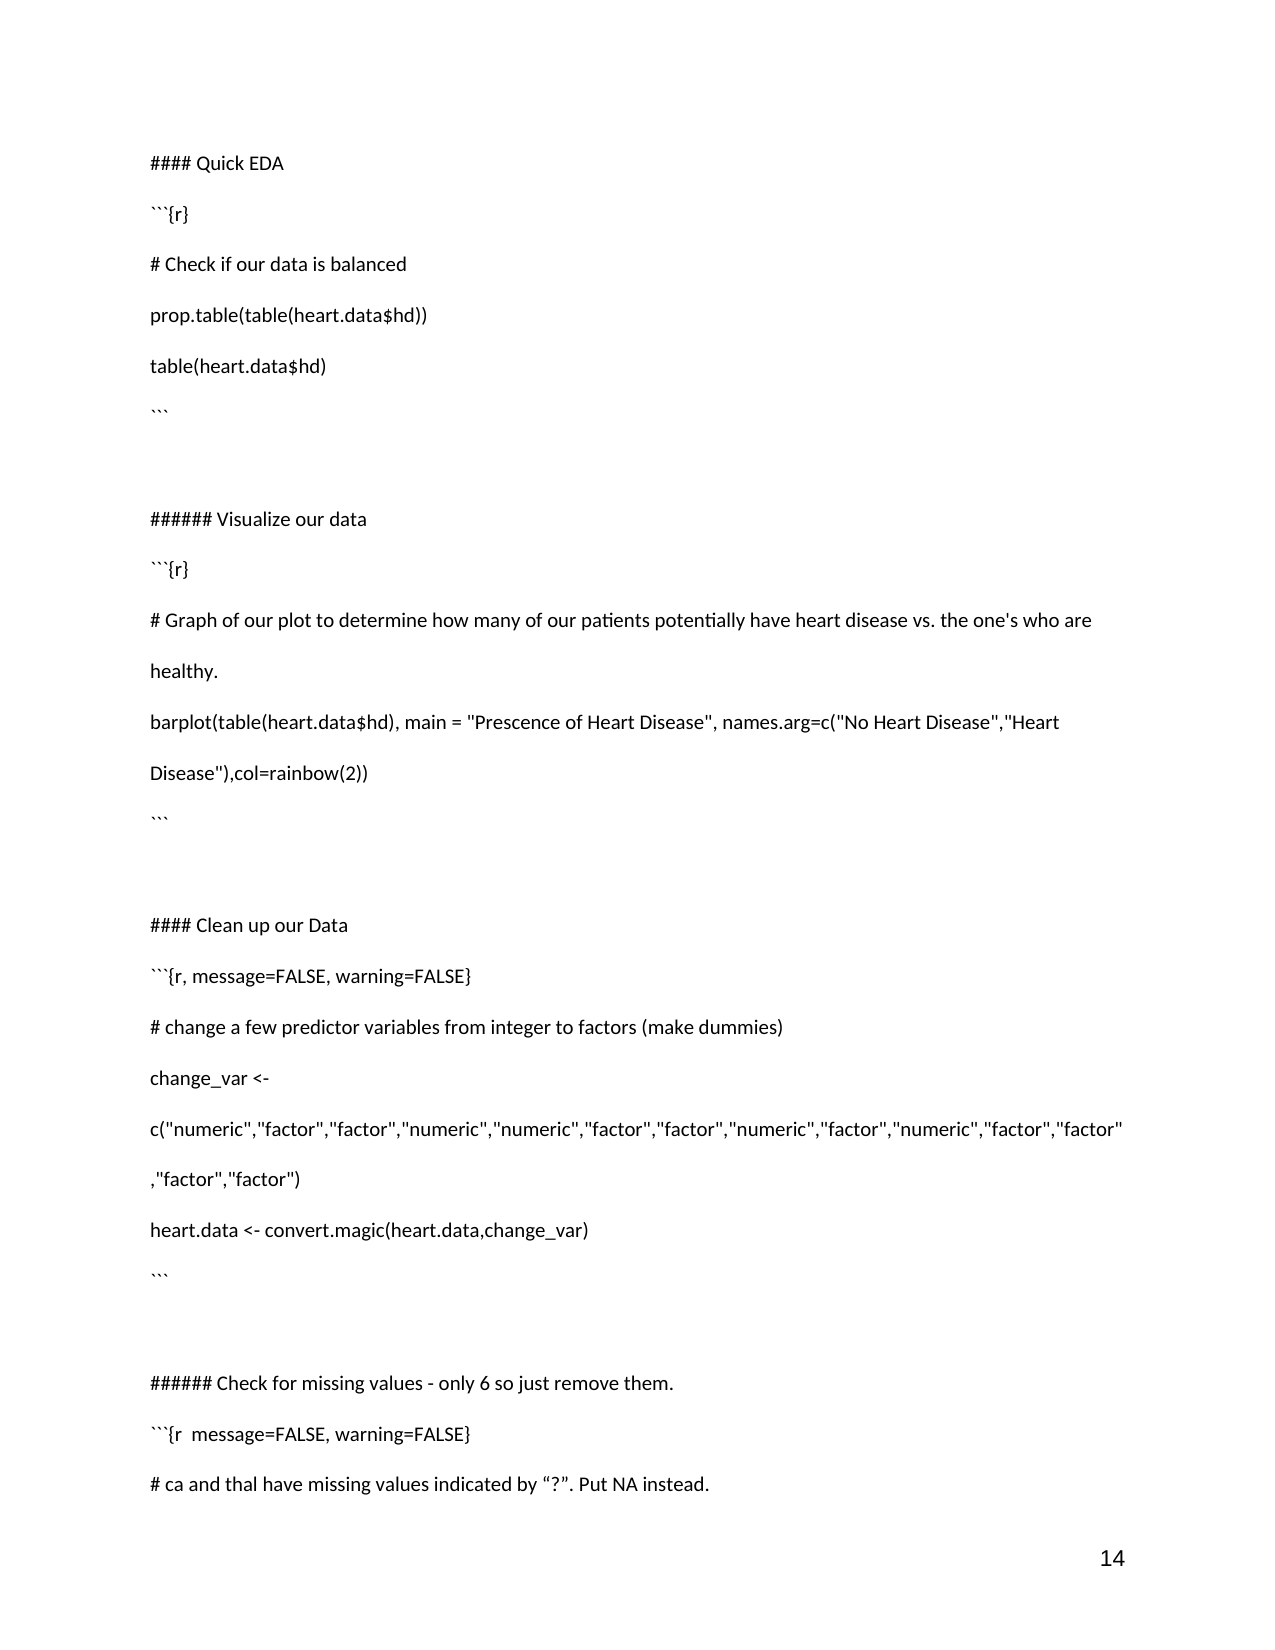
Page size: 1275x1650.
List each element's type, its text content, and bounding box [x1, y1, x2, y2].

text # Check if our data is balanced [150, 252, 1125, 277]
text barplot(table(heart.data$hd), main = "Prescence of Heart Disease", names.arg=c("No Heart Disease","Heart Disease"),col=rainbow(2)) [150, 709, 1125, 785]
text # Graph of our plot to determine how many of our patients potentially have heart disease vs. the one's who are healthy. [150, 607, 1125, 684]
text #### Clean up our Data [150, 912, 1125, 938]
text ```{r, message=FALSE, warning=FALSE} [150, 963, 1125, 989]
text heart.data <- convert.magic(heart.data,change_var) [150, 1217, 1125, 1243]
text ```{r} [150, 201, 1125, 226]
text ``` [150, 1268, 1125, 1294]
text ``` [150, 404, 1125, 429]
text ###### Visualize our data [150, 506, 1125, 531]
text ``` [150, 811, 1125, 836]
text #### Quick EDA [150, 150, 1125, 175]
text table(heart.data$hd) [150, 353, 1125, 379]
text change_var <-c("numeric","factor","factor","numeric","numeric","factor","factor","numeric","factor","numeric","factor","factor","factor","factor") [150, 1065, 1125, 1192]
text prop.table(table(heart.data$hd)) [150, 302, 1125, 328]
text ```{r message=FALSE, warning=FALSE} [150, 1421, 1125, 1446]
text # ca and thal have missing values indicated by “?”. Put NA instead. [150, 1472, 1125, 1497]
text ```{r} [150, 557, 1125, 582]
text # change a few predictor variables from integer to factors (make dummies) [150, 1014, 1125, 1039]
text ###### Check for missing values - only 6 so just remove them. [150, 1370, 1125, 1395]
